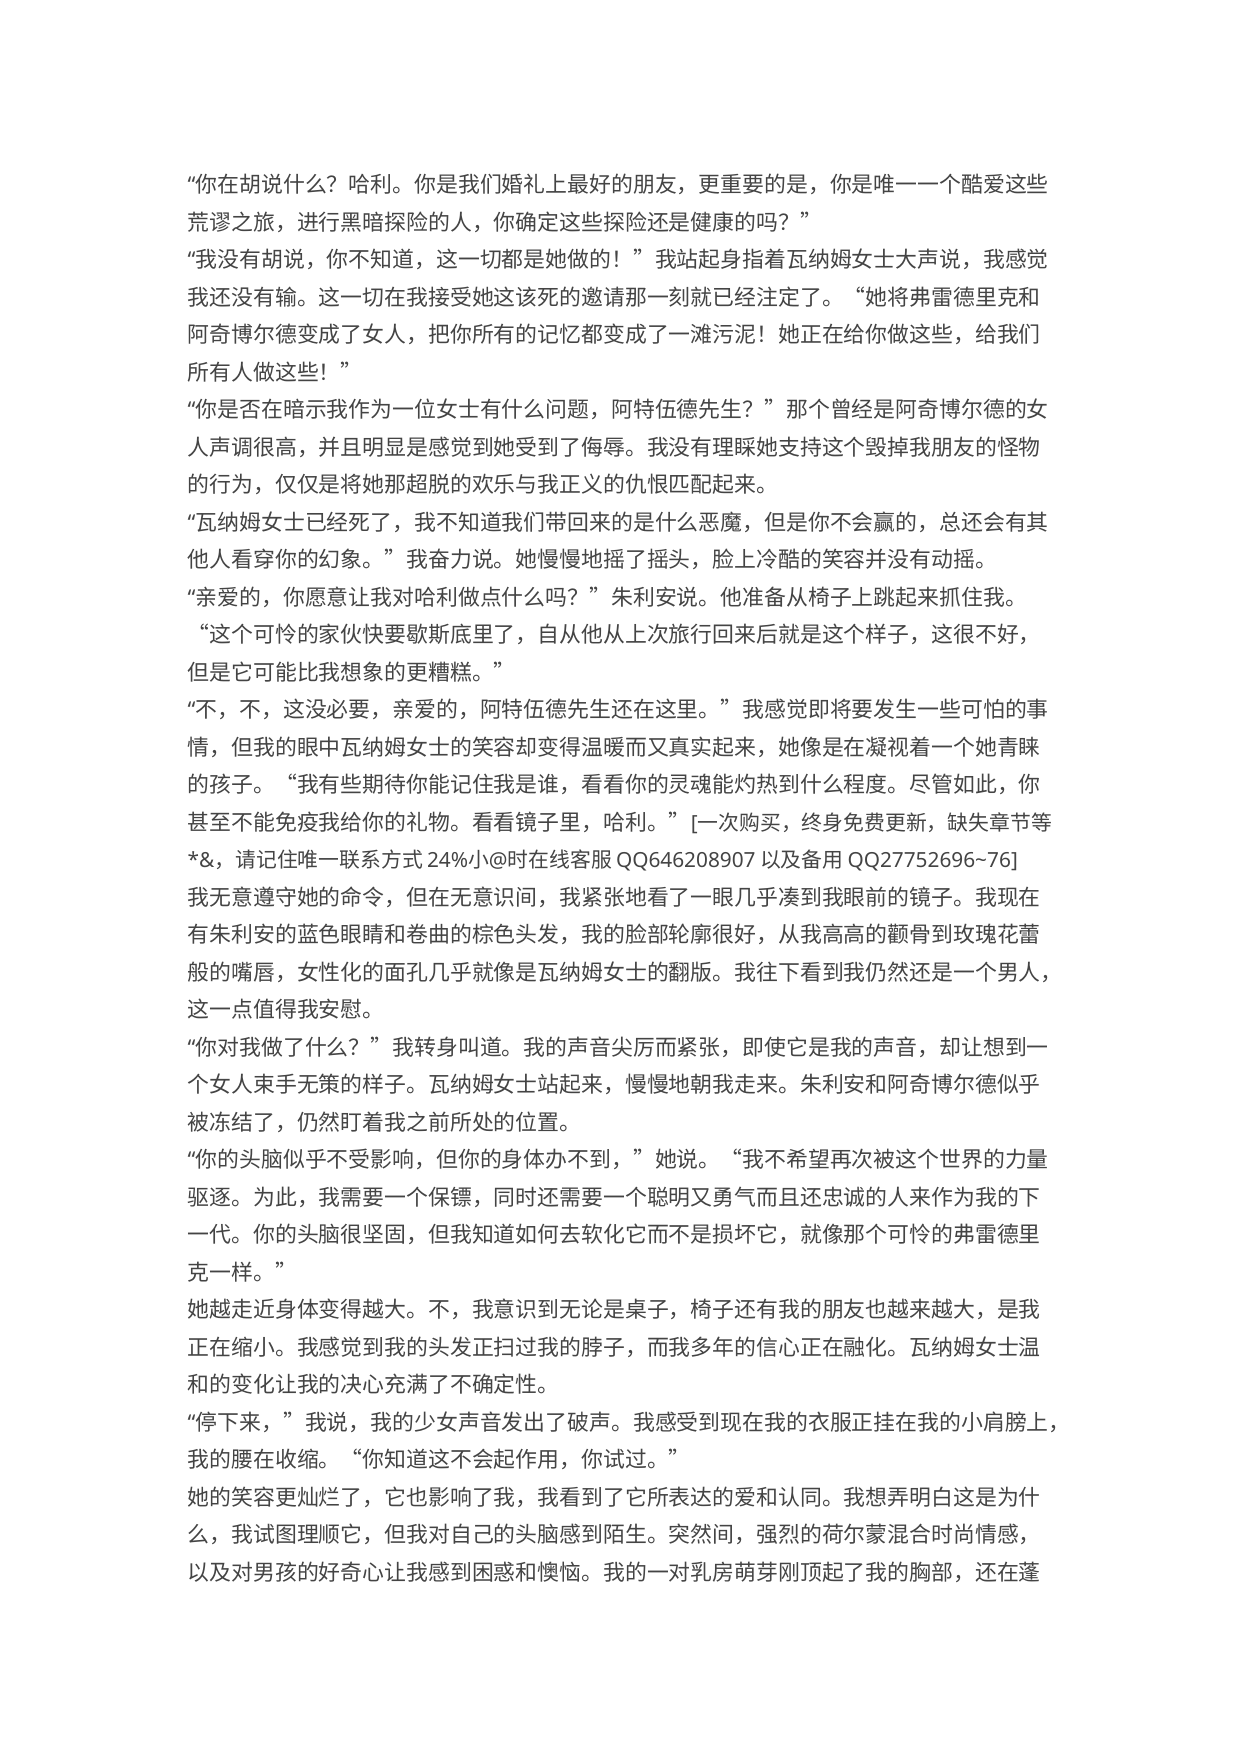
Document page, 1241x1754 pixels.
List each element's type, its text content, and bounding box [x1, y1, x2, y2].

text “你是否在暗示我作为一位女士有什么问题，阿特伍德先生？”那个曾经是阿奇博尔德的女人声调很高，并且明显是感觉到她受到了侮辱。我没有理睬她支持这个毁掉我朋友的怪物的行为，仅仅是将她那超脱的欢乐与我正义的仇恨匹配起来。 [187, 389, 1053, 502]
text “亲爱的，你愿意让我对哈利做点什么吗？”朱利安说。他准备从椅子上跳起来抓住我。“这个可怜的家伙快要歇斯底里了，自从他从上次旅行回来后就是这个样子，这很不好，但是它可能比我想象的更糟糕。” [187, 577, 1053, 689]
text 她越走近身体变得越大。不，我意识到无论是桌子，椅子还有我的朋友也越来越大，是我正在缩小。我感觉到我的头发正扫过我的脖子，而我多年的信心正在融化。瓦纳姆女士温和的变化让我的决心充满了不确定性。 [187, 1289, 1053, 1402]
text “你对我做了什么？”我转身叫道。我的声音尖厉而紧张，即使它是我的声音，却让想到一个女人束手无策的样子。瓦纳姆女士站起来，慢慢地朝我走来。朱利安和阿奇博尔德似乎被冻结了，仍然盯着我之前所处的位置。 [187, 1027, 1053, 1139]
text “瓦纳姆女士已经死了，我不知道我们带回来的是什么恶魔，但是你不会赢的，总还会有其他人看穿你的幻象。”我奋力说。她慢慢地摇了摇头，脸上冷酷的笑容并没有动摇。 [187, 502, 1053, 577]
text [187, 1477, 1053, 1589]
text “停下来，”我说，我的少女声音发出了破声。我感受到现在我的衣服正挂在我的小肩膀上，我的腰在收缩。“你知道这不会起作用，你试过。” [187, 1402, 1053, 1477]
text “不，不，这没必要，亲爱的，阿特伍德先生还在这里。”我感觉即将要发生一些可怕的事情，但我的眼中瓦纳姆女士的笑容却变得温暖而又真实起来，她像是在凝视着一个她青睐的孩子。“我有些期待你能记住我是谁，看看你的灵魂能灼热到什么程度。尽管如此，你甚至不能免疫我给你的礼物。看看镜子里，哈利。”[一次购买，终身免费更新，缺失章节等*&，请记住唯一联系方式24%小@时在线客服QQ646208907以及备用QQ27752696~76] [187, 689, 1053, 877]
text “你的头脑似乎不受影响，但你的身体办不到，”她说。“我不希望再次被这个世界的力量驱逐。为此，我需要一个保镖，同时还需要一个聪明又勇气而且还忠诚的人来作为我的下一代。你的头脑很坚固，但我知道如何去软化它而不是损坏它，就像那个可怜的弗雷德里克一样。” [187, 1139, 1053, 1289]
text 我无意遵守她的命令，但在无意识间，我紧张地看了一眼几乎凑到我眼前的镜子。我现在有朱利安的蓝色眼睛和卷曲的棕色头发，我的脸部轮廓很好，从我高高的颧骨到玫瑰花蕾般的嘴唇，女性化的面孔几乎就像是瓦纳姆女士的翻版。我往下看到我仍然还是一个男人，这一点值得我安慰。 [187, 877, 1053, 1027]
text “我没有胡说，你不知道，这一切都是她做的！”我站起身指着瓦纳姆女士大声说，我感觉我还没有输。这一切在我接受她这该死的邀请那一刻就已经注定了。“她将弗雷德里克和阿奇博尔德变成了女人，把你所有的记忆都变成了一滩污泥！她正在给你做这些，给我们所有人做这些！” [187, 239, 1053, 389]
text “你在胡说什么？哈利。你是我们婚礼上最好的朋友，更重要的是，你是唯一一个酷爱这些荒谬之旅，进行黑暗探险的人，你确定这些探险还是健康的吗？” [187, 164, 1053, 239]
